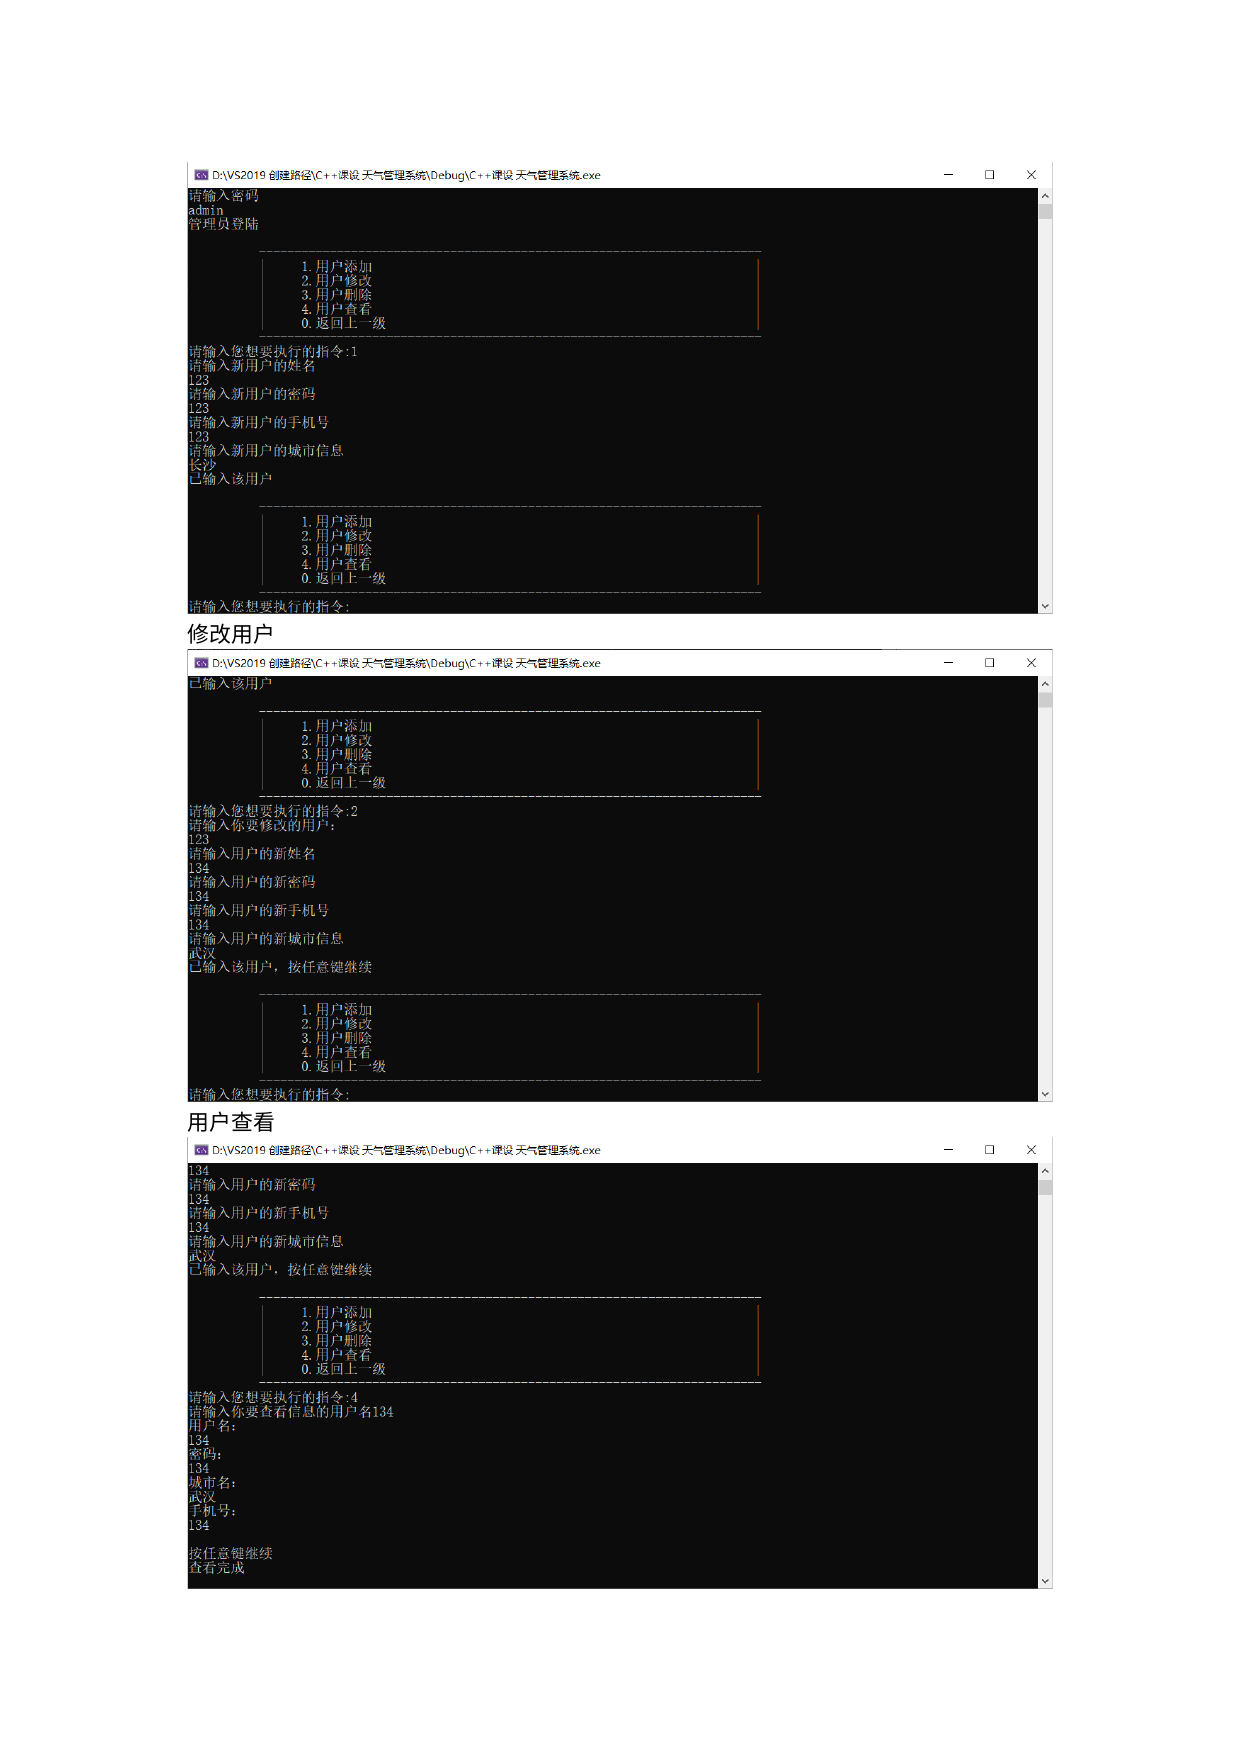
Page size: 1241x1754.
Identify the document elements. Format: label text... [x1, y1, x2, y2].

picture [187, 162, 1053, 614]
picture [187, 649, 1053, 1102]
picture [187, 1137, 1053, 1589]
text 修改用户 [187, 617, 1053, 649]
text 用户查看 [187, 1104, 1053, 1137]
